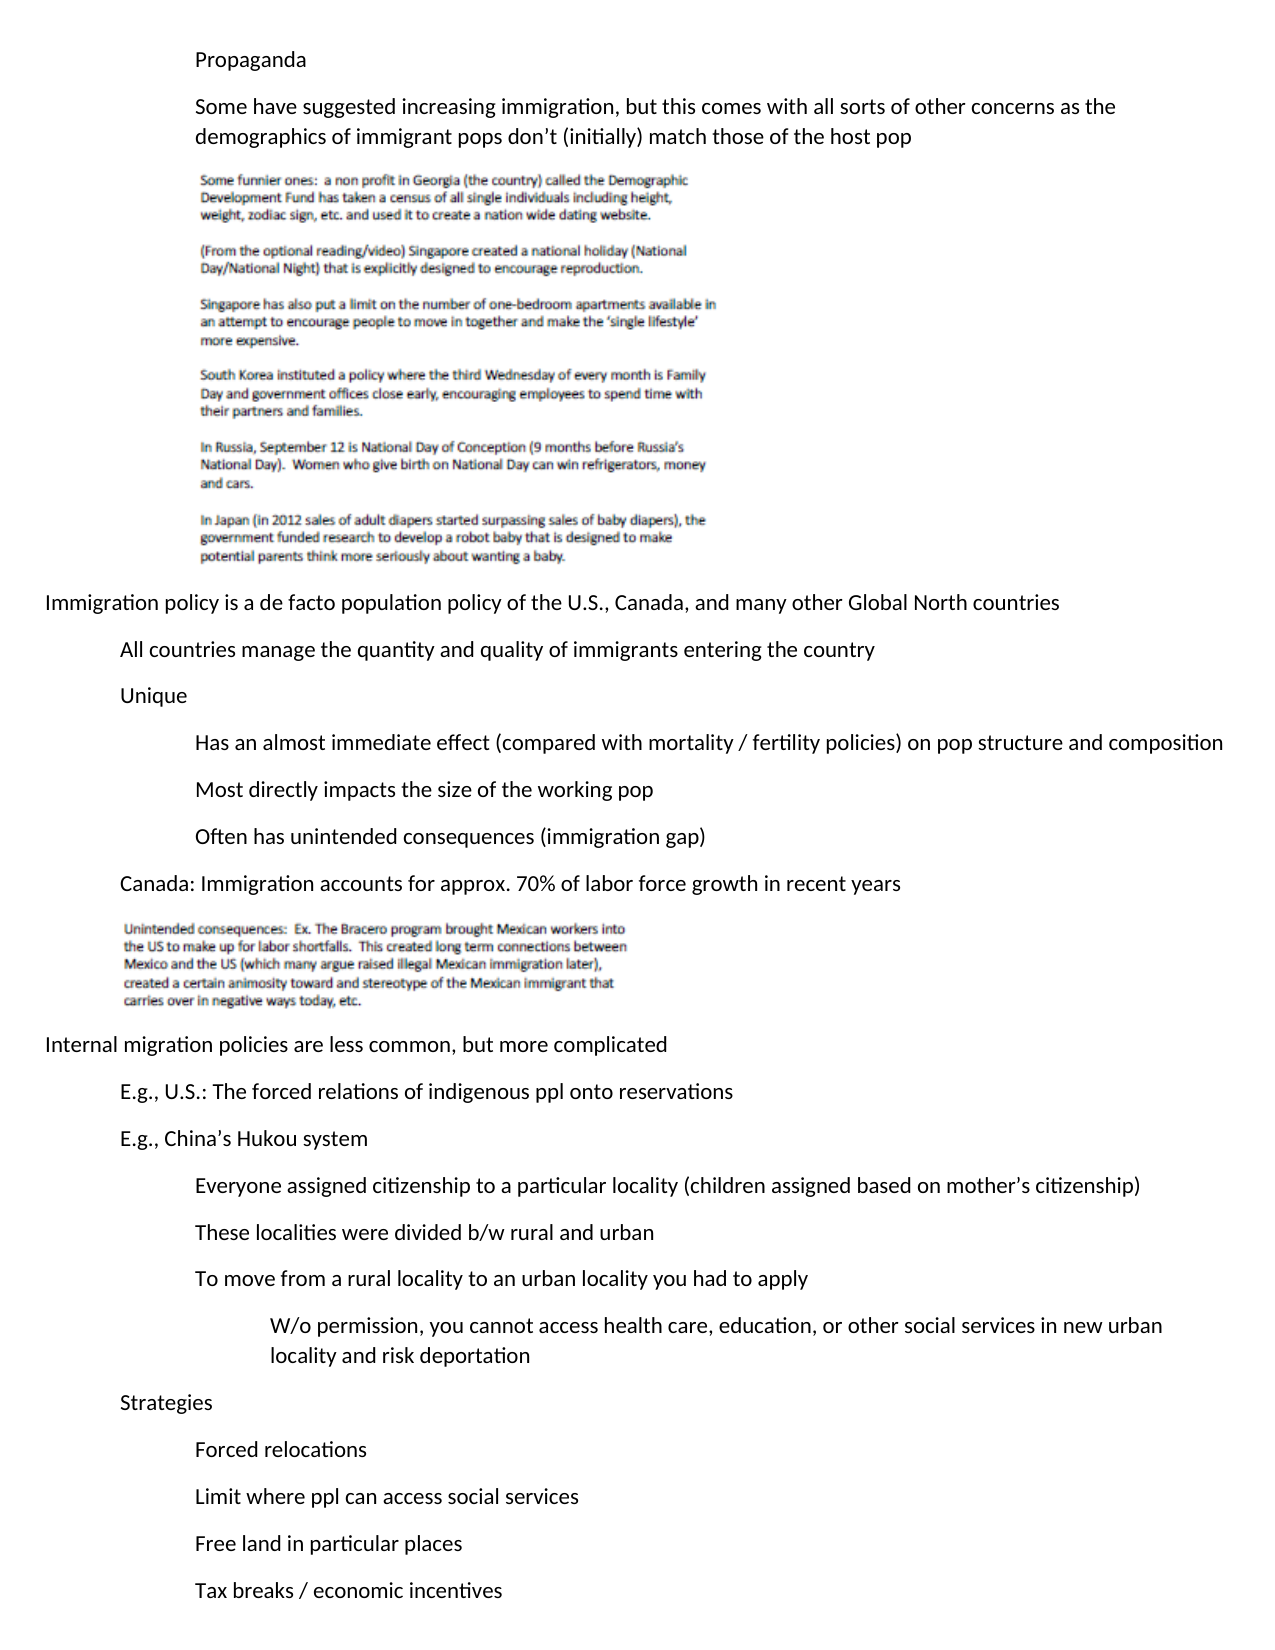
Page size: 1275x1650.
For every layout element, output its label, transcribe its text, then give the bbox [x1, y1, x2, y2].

text Canada: Immigration accounts for approx. 70% of labor force growth in recent years [45, 869, 1230, 897]
picture [195, 511, 711, 569]
text Free land in particular places [45, 1529, 1230, 1557]
text All countries manage the quantity and quality of immigrants entering the country [45, 635, 1230, 663]
text W/o permission, you cannot access health care, education, or other social services in new urban locality and risk deportation [270, 1311, 1230, 1370]
text Has an almost immediate effect (compared with mortality / fertility policies) on pop structure and composition [195, 728, 1230, 757]
text Some have suggested increasing immigration, but this comes with all sorts of other concerns as the demographics of immigrant pops don’t (initially) match those of the host pop [195, 92, 1230, 150]
picture [120, 916, 631, 1012]
text Internal migration policies are less common, but more complicated [45, 1030, 1230, 1058]
text Often has unintended consequences (immigration gap) [195, 822, 1230, 850]
text Tax breaks / economic incentives [45, 1576, 1230, 1604]
text E.g., U.S.: The forced relations of indigenous ppl onto reservations [45, 1077, 1230, 1105]
text To move from a rural locality to an urban locality you had to apply [45, 1264, 1230, 1293]
text Immigration policy is a de facto population policy of the U.S., Canada, and many other Global North countries [45, 588, 1230, 616]
text Forced relocations [45, 1435, 1230, 1463]
text Everyone assigned citizenship to a particular locality (children assigned based on mother’s citizenship) [45, 1171, 1230, 1199]
text These localities were divided b/w rural and urban [45, 1218, 1230, 1246]
text Most directly impacts the size of the working pop [195, 775, 1230, 803]
text E.g., China’s Hukou system [45, 1124, 1230, 1152]
text Unique [45, 682, 1230, 710]
picture [195, 168, 720, 493]
text Propaganda [45, 45, 1230, 73]
text Limit where ppl can access social services [45, 1482, 1230, 1510]
text Strategies [45, 1388, 1230, 1417]
